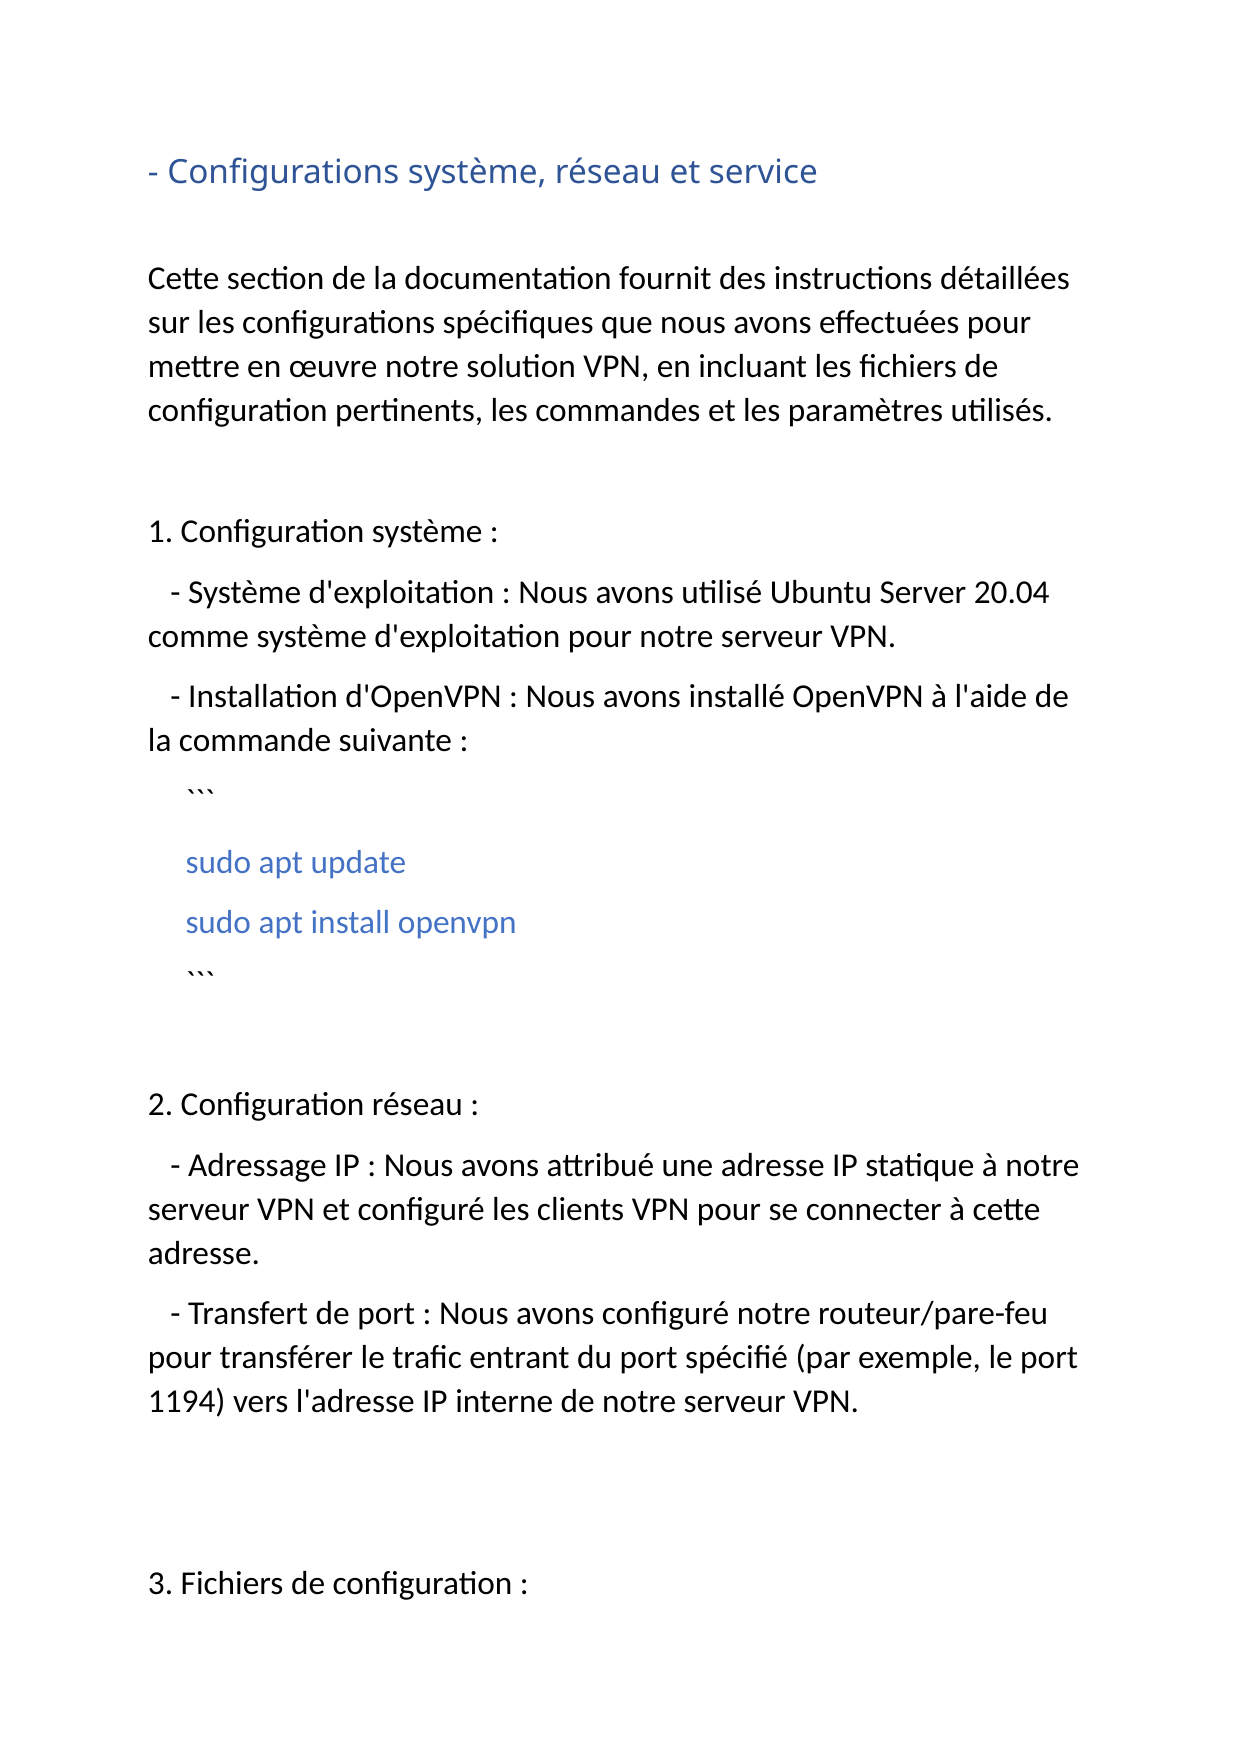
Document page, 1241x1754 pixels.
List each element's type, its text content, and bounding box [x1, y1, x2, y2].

text ``` [148, 962, 1093, 1003]
text 2. Configuration réseau : [148, 1083, 1093, 1124]
text sudo apt update [148, 841, 1093, 881]
text ``` [148, 780, 1093, 821]
text 1. Configuration système : [148, 510, 1093, 551]
text 3. Fichiers de configuration : [148, 1562, 1093, 1603]
text Cette section de la documentation fournit des instructions détaillées sur les configurations spécifiques que nous avons effectuées pour mettre en œuvre notre solution VPN, en incluant les fichiers de configuration pertinents, les commandes et les paramètres utilisés. [148, 257, 1093, 430]
text sudo apt install openvpn [148, 901, 1093, 942]
text - Transfert de port : Nous avons configuré notre routeur/pare-feu pour transférer le trafic entrant du port spécifié (par exemple, le port 1194) vers l'adresse IP interne de notre serveur VPN. [148, 1292, 1093, 1421]
subtitle - Configurations système, réseau et service [148, 148, 1093, 193]
text - Système d'exploitation : Nous avons utilisé Ubuntu Server 20.04 comme système d'exploitation pour notre serveur VPN. [148, 571, 1093, 656]
text - Installation d'OpenVPN : Nous avons installé OpenVPN à l'aide de la commande suivante : [148, 676, 1093, 760]
text - Adressage IP : Nous avons attribué une adresse IP statique à notre serveur VPN et configuré les clients VPN pour se connecter à cette adresse. [148, 1144, 1093, 1272]
